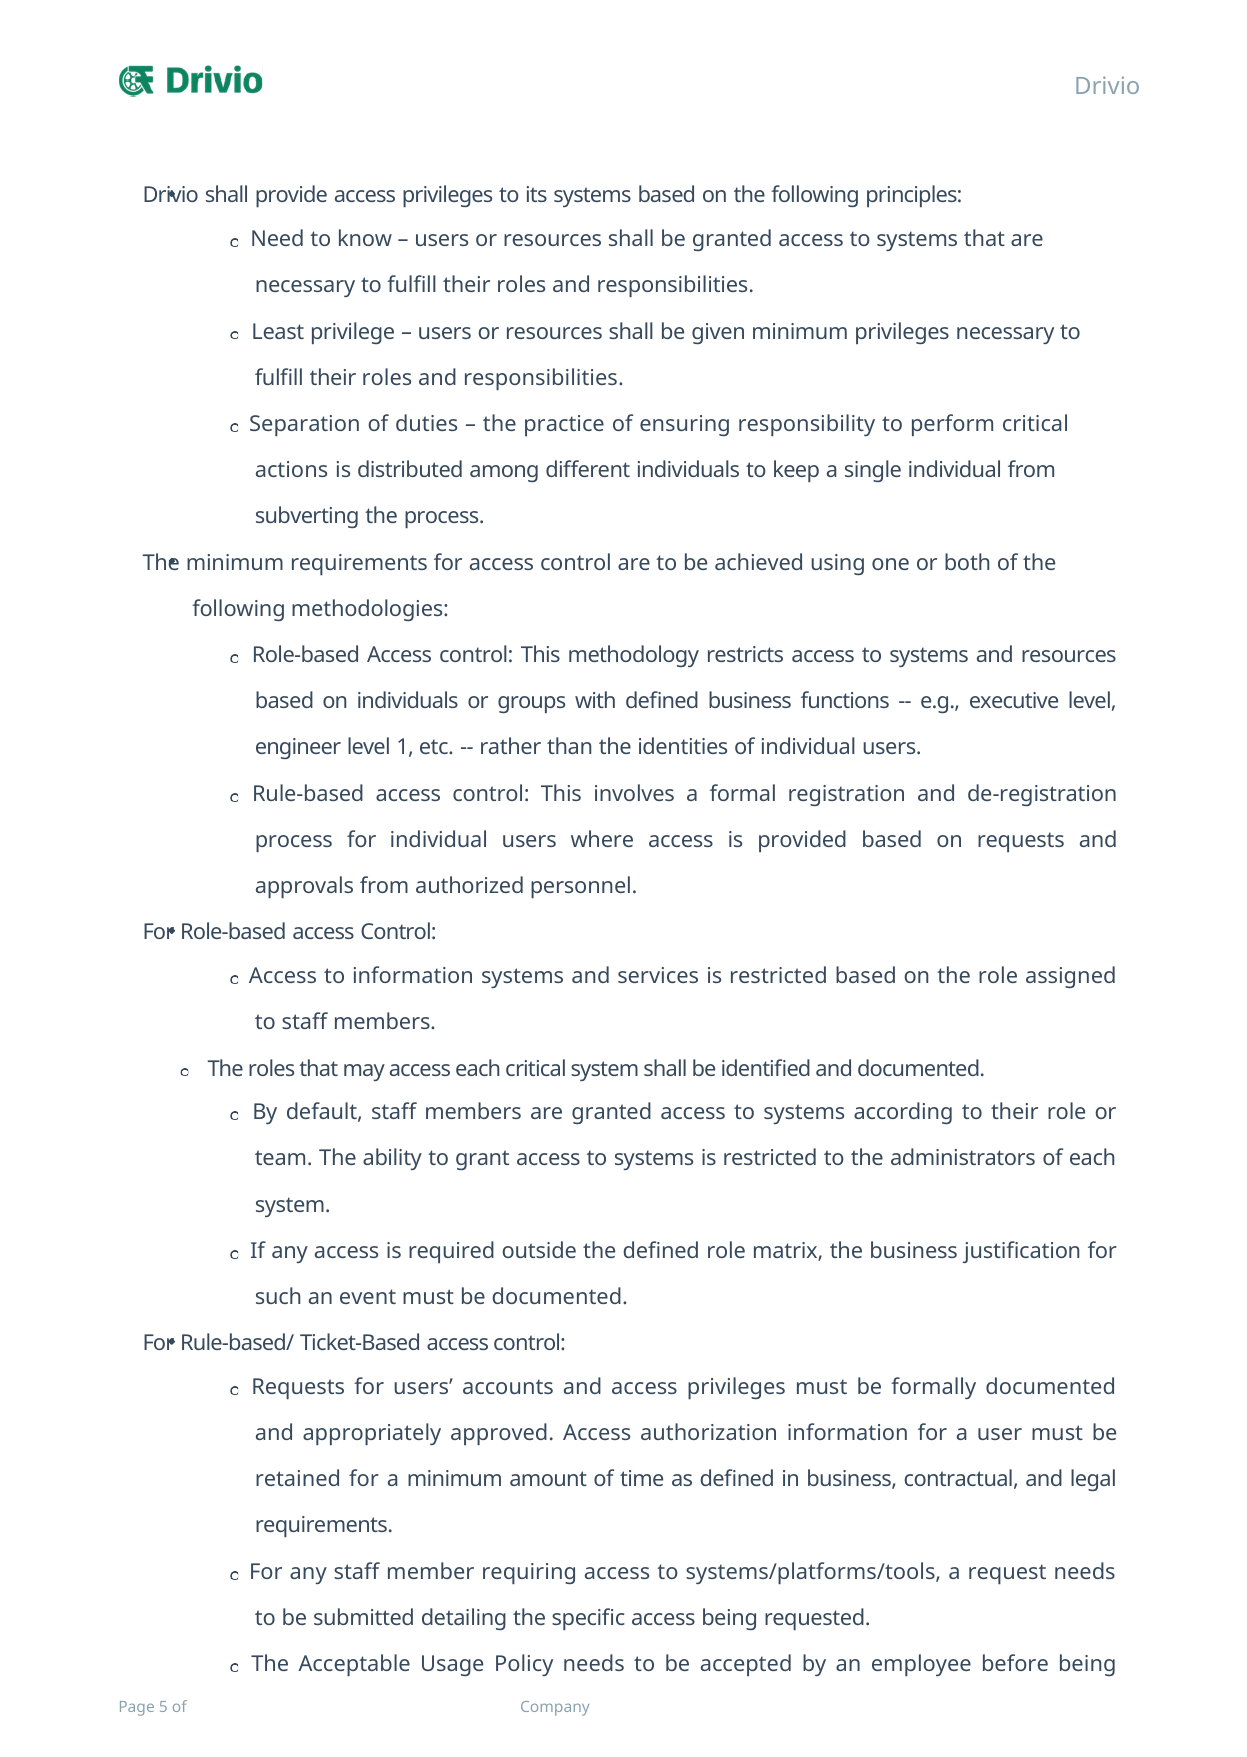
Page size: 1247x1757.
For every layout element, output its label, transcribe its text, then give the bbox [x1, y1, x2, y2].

picture [118, 65, 263, 97]
picture [230, 1386, 239, 1395]
text Least privilege – users or resources shall be given minimum privileges necessary to fulfill their roles and responsibilities. [230, 316, 1129, 392]
text By default, staff members are granted access to systems according to their role or team. The ability to grant access to systems is restricted to the administrators of each system. [230, 1096, 1117, 1218]
text Role-based Access control: This methodology restricts access to systems and resources based on individuals or groups with defined business functions -- e.g., executive level, engineer level 1, etc. -- rather than the identities of individual users. [230, 639, 1117, 761]
text Need to know – users or resources shall be granted access to systems that are necessary to fulfill their roles and responsibilities. [230, 223, 1129, 299]
picture [230, 331, 239, 339]
text The roles that may access each critical system shall be identified and documented. [181, 1052, 1129, 1082]
text Separation of duties – the practice of ensuring responsibility to perform critical actions is distributed among different individuals to keep a single individual from subverting the process. [230, 408, 1129, 530]
text Drivio shall provide access privileges to its systems based on the following principles: [142, 179, 1129, 209]
picture [230, 975, 239, 984]
picture [230, 238, 239, 247]
text For Rule-based/ Ticket-Based access control: [142, 1327, 1129, 1357]
text For any staff member requiring access to systems/platforms/tools, a request needs to be submitted detailing the specific access being requested. [230, 1556, 1117, 1632]
picture [230, 423, 239, 432]
picture [230, 793, 239, 802]
picture [230, 1571, 239, 1580]
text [230, 1648, 1117, 1678]
text For Role-based access Control: [142, 916, 1129, 946]
picture [230, 1111, 239, 1120]
text If any access is required outside the defined role matrix, the business justification for such an event must be documented. [230, 1235, 1117, 1311]
picture [230, 1663, 239, 1672]
text The minimum requirements for access control are to be achieved using one or both of the following methodologies: [142, 547, 1129, 623]
picture [230, 1250, 239, 1259]
text Requests for users’ accounts and access privileges must be formally documented and appropriately approved. Access authorization information for a user must be retained for a minimum amount of time as defined in business, contractual, and legal requirements. [230, 1371, 1117, 1539]
picture [180, 1068, 189, 1076]
text Access to information systems and services is restricted based on the role assigned to staff members. [230, 960, 1117, 1036]
text Rule-based access control: This involves a formal registration and de-registration process for individual users where access is provided based on requests and approvals from authorized personnel. [230, 778, 1117, 900]
picture [230, 654, 239, 663]
